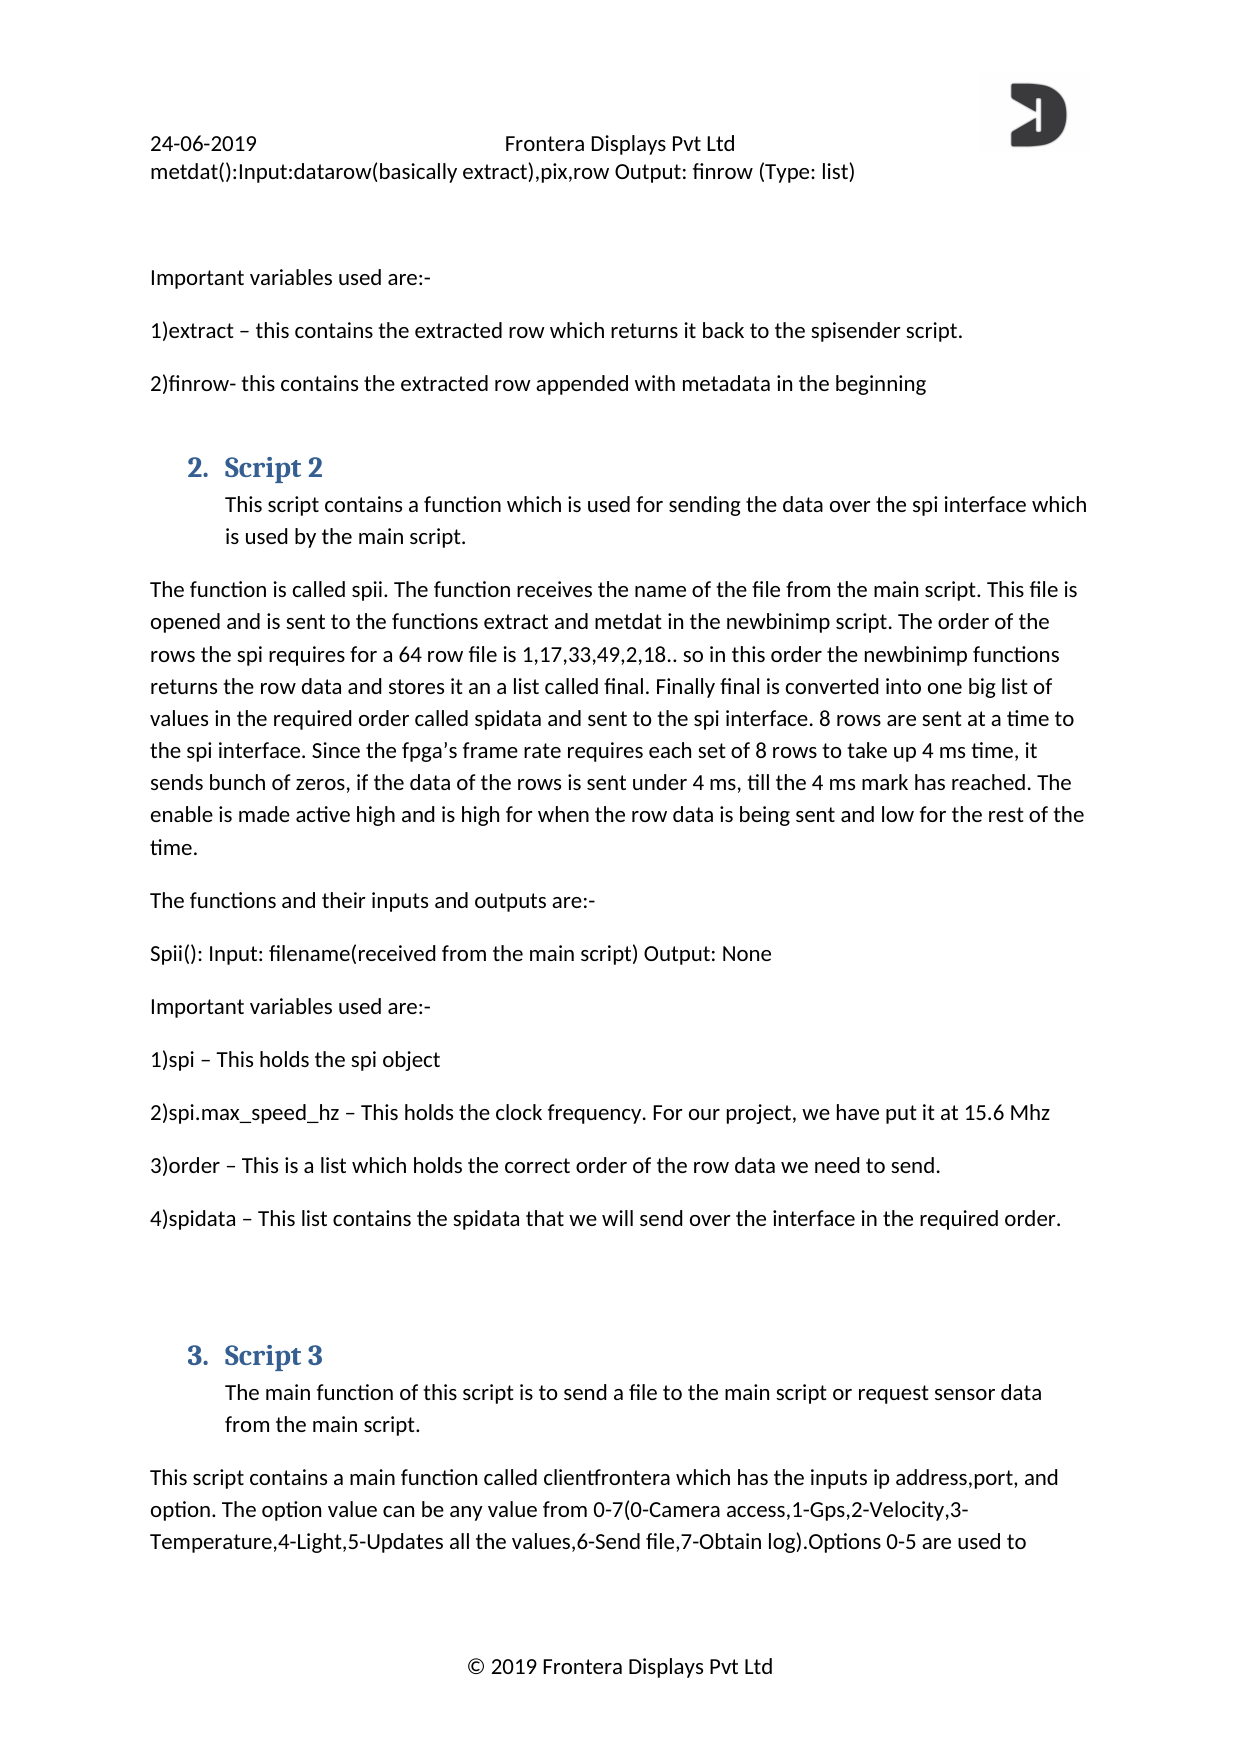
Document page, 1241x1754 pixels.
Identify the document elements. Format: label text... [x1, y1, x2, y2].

subtitle Script 3 [187, 1339, 1090, 1373]
picture [979, 73, 1091, 152]
text Spii(): Input: filename(received from the main script) Output: None [150, 939, 1090, 967]
subtitle Script 2 [187, 452, 1090, 485]
text The functions and their inputs and outputs are:- [150, 886, 1090, 914]
text The main function of this script is to send a file to the main script or request sensor data from the main script. [225, 1378, 1090, 1438]
text 1)spi – This holds the spi object [150, 1045, 1090, 1073]
text Important variables used are:- [150, 263, 1090, 291]
text 3)order – This is a list which holds the correct order of the row data we need to send. [150, 1151, 1090, 1179]
text 2)finrow- this contains the extracted row appended with metadata in the beginning [150, 369, 1090, 397]
text The function is called spii. The function receives the name of the file from the main script. This file is opened and is sent to the functions extract and metdat in the newbinimp script. The order of the rows the spi requires for a 64 row file is 1,17,33,49,2,18.. so in this order the newbinimp functions returns the row data and stores it an a list called final. Finally final is converted into one big list of values in the required order called spidata and sent to the spi interface. 8 rows are sent at a time to the spi interface. Since the fpga’s frame rate requires each set of 8 rows to take up 4 ms time, it sends bunch of zeros, if the data of the rows is sent under 4 ms, till the 4 ms mark has reached. The enable is made active high and is high for when the row data is being sent and low for the rest of the time. [150, 575, 1090, 861]
text Important variables used are:- [150, 992, 1090, 1020]
text metdat():Input:datarow(basically extract),pix,row Output: finrow (Type: list) [150, 157, 1090, 185]
text This script contains a function which is used for sending the data over the spi interface which is used by the main script. [225, 490, 1090, 550]
text 1)extract – this contains the extracted row which returns it back to the spisender script. [150, 316, 1090, 344]
text 4)spidata – This list contains the spidata that we will send over the interface in the required order. [150, 1204, 1090, 1232]
text 2)spi.max_speed_hz – This holds the clock frequency. For our project, we have put it at 15.6 Mhz [150, 1098, 1090, 1126]
